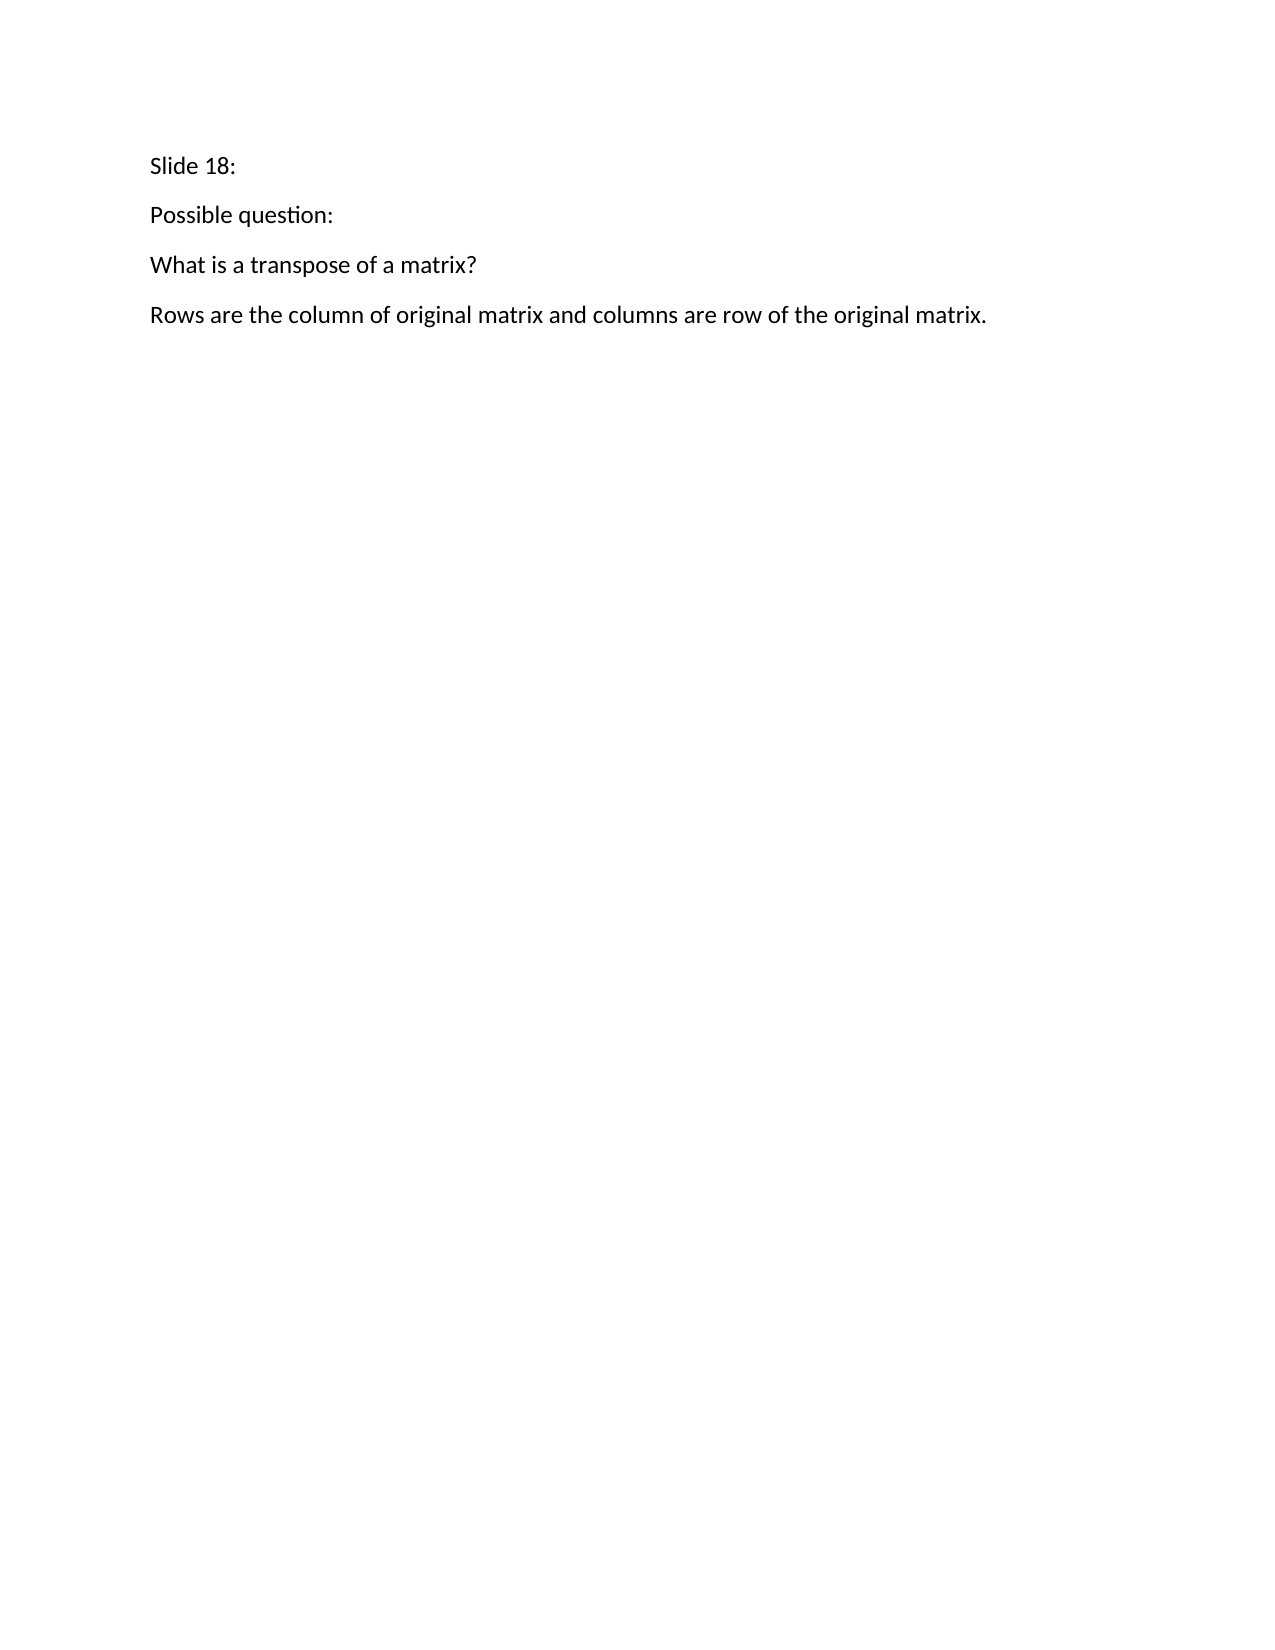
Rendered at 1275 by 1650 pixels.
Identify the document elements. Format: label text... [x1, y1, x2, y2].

text Rows are the column of original matrix and columns are row of the original matrix. [150, 299, 1125, 329]
text Possible question: [150, 199, 1125, 230]
text What is a transpose of a matrix? [150, 249, 1125, 280]
text Slide 18: [150, 150, 1125, 181]
